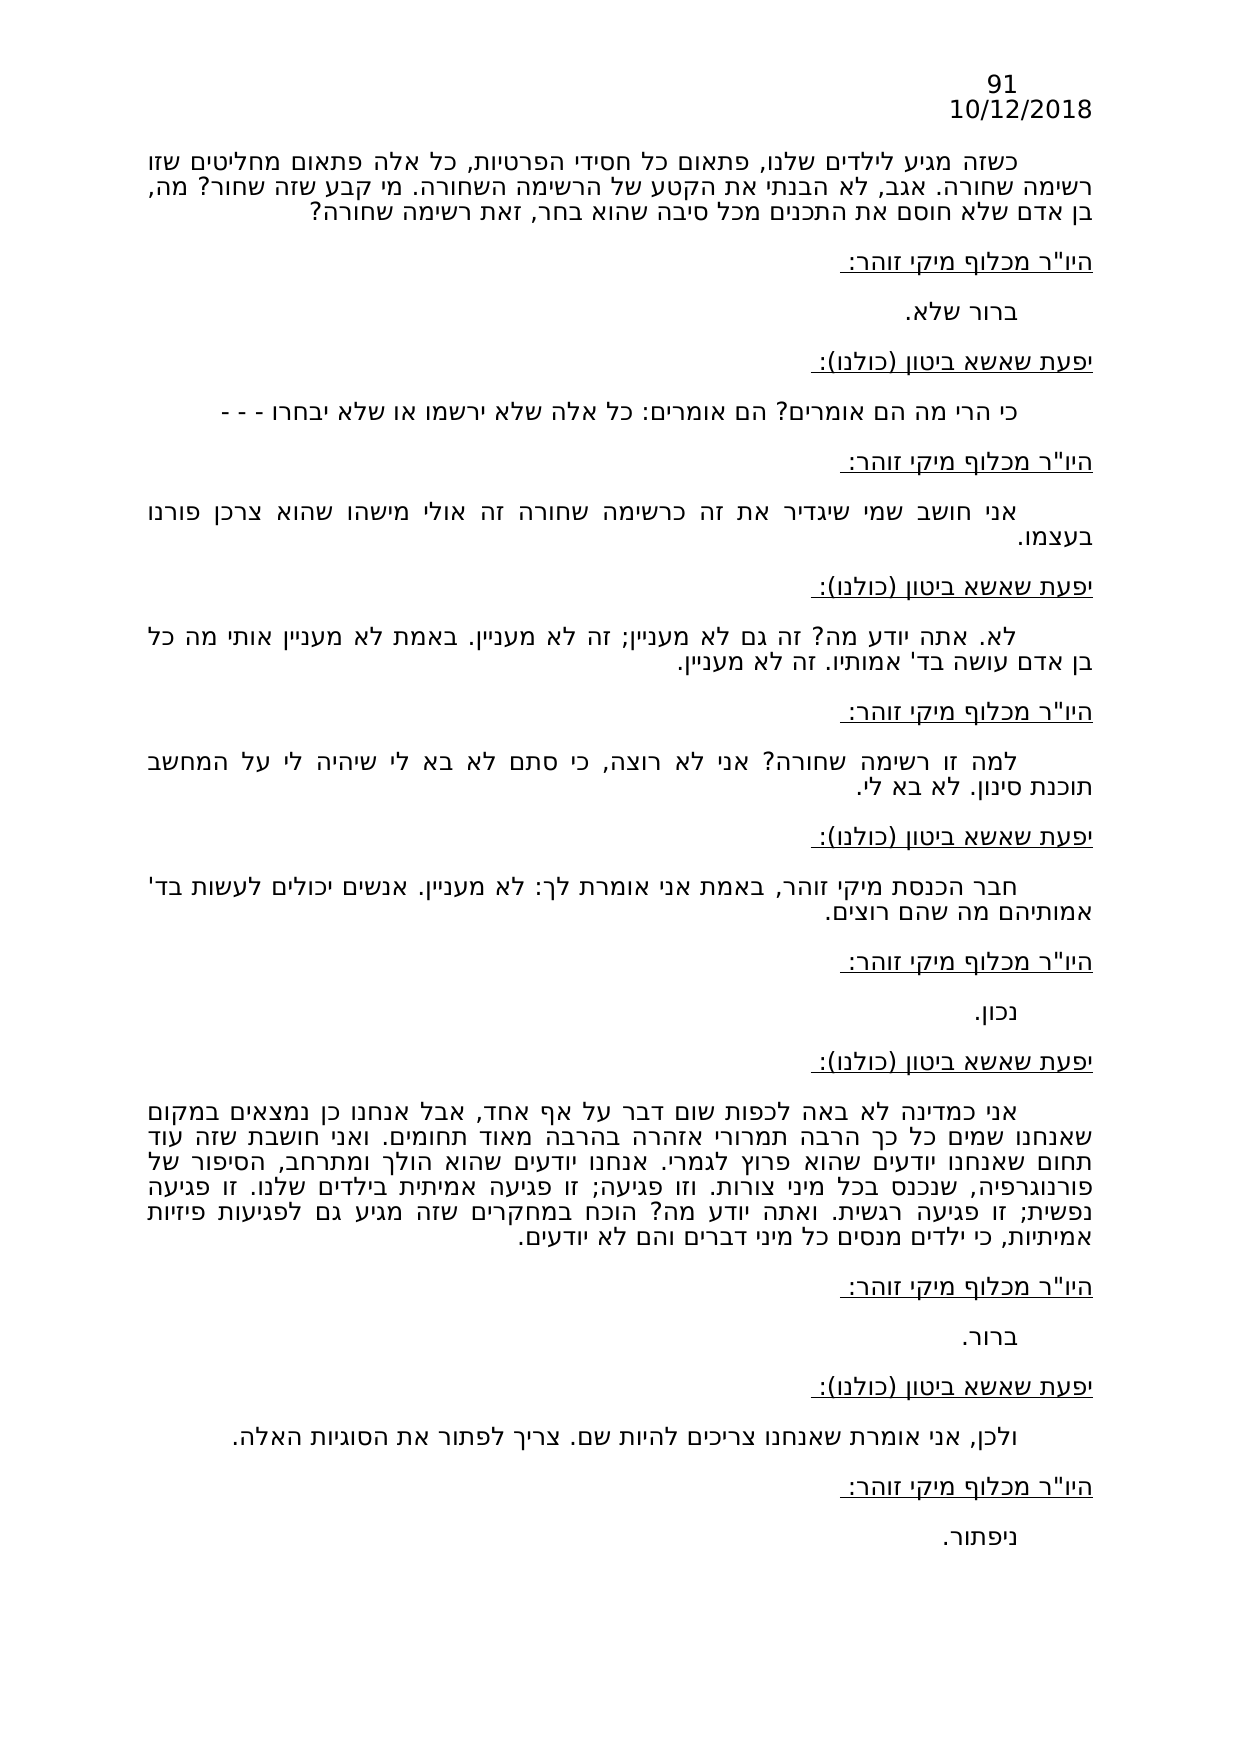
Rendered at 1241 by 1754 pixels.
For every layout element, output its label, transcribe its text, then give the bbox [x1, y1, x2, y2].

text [147, 1375, 1093, 1400]
text << יור >> היו"ר מכלוף מיקי זוהר: << יור >> [147, 450, 1093, 475]
text ברור שלא. [147, 300, 1093, 325]
text << דובר_המשך >> יפעת שאשא ביטון (כולנו): << דובר_המשך >> [147, 1050, 1093, 1075]
text << דובר_המשך >> יפעת שאשא ביטון (כולנו): << דובר_המשך >> [147, 575, 1093, 600]
text כי הרי מה הם אומרים? הם אומרים: כל אלה שלא ירשמו או שלא יבחרו - - - [147, 400, 1093, 425]
text << יור >> היו"ר מכלוף מיקי זוהר: << יור >> [147, 950, 1093, 975]
text ולכן, אני אומרת שאנחנו צריכים להיות שם. צריך לפתור את הסוגיות האלה. [147, 1425, 1093, 1450]
text << יור >> היו"ר מכלוף מיקי זוהר: << יור >> [147, 1275, 1093, 1300]
text << יור >> היו"ר מכלוף מיקי זוהר: << יור >> [147, 250, 1093, 275]
text אני כמדינה לא באה לכפות שום דבר על אף אחד, אבל אנחנו כן נמצאים במקום שאנחנו שמים כל כך הרבה תמרורי אזהרה בהרבה מאוד תחומים. ואני חושבת שזה עוד תחום שאנחנו יודעים שהוא פרוץ לגמרי. אנחנו יודעים שהוא הולך ומתרחב, הסיפור של פורנוגרפיה, שנכנס בכל מיני צורות. וזו פגיעה; זו פגיעה אמיתית בילדים שלנו. זו פגיעה נפשית; זו פגיעה רגשית. ואתה יודע מה? הוכח במחקרים שזה מגיע גם לפגיעות פיזיות אמיתיות, כי ילדים מנסים כל מיני דברים והם לא יודעים. [147, 1100, 1093, 1250]
text << דובר_המשך >> יפעת שאשא ביטון (כולנו): << דובר_המשך >> [147, 350, 1093, 375]
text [147, 1475, 1093, 1500]
text חבר הכנסת מיקי זוהר, באמת אני אומרת לך: לא מעניין. אנשים יכולים לעשות בד' אמותיהם מה שהם רוצים. [147, 875, 1093, 925]
text נכון. [147, 1000, 1093, 1025]
text אני חושב שמי שיגדיר את זה כרשימה שחורה זה אולי מישהו שהוא צרכן פורנו בעצמו. [147, 500, 1093, 550]
text ניפתור. [147, 1525, 1093, 1550]
text ברור. [147, 1325, 1093, 1350]
text כשזה מגיע לילדים שלנו, פתאום כל חסידי הפרטיות, כל אלה פתאום מחליטים שזו רשימה שחורה. אגב, לא הבנתי את הקטע של הרשימה השחורה. מי קבע שזה שחור? מה, בן אדם שלא חוסם את התכנים מכל סיבה שהוא בחר, זאת רשימה שחורה? [147, 150, 1093, 225]
text לא. אתה יודע מה? זה גם לא מעניין; זה לא מעניין. באמת לא מעניין אותי מה כל בן אדם עושה בד' אמותיו. זה לא מעניין. [147, 625, 1093, 675]
text << דובר_המשך >> יפעת שאשא ביטון (כולנו): << דובר_המשך >> [147, 825, 1093, 850]
text << יור >> היו"ר מכלוף מיקי זוהר: << יור >> [147, 700, 1093, 725]
text למה זו רשימה שחורה? אני לא רוצה, כי סתם לא בא לי שיהיה לי על המחשב תוכנת סינון. לא בא לי. [147, 750, 1093, 800]
